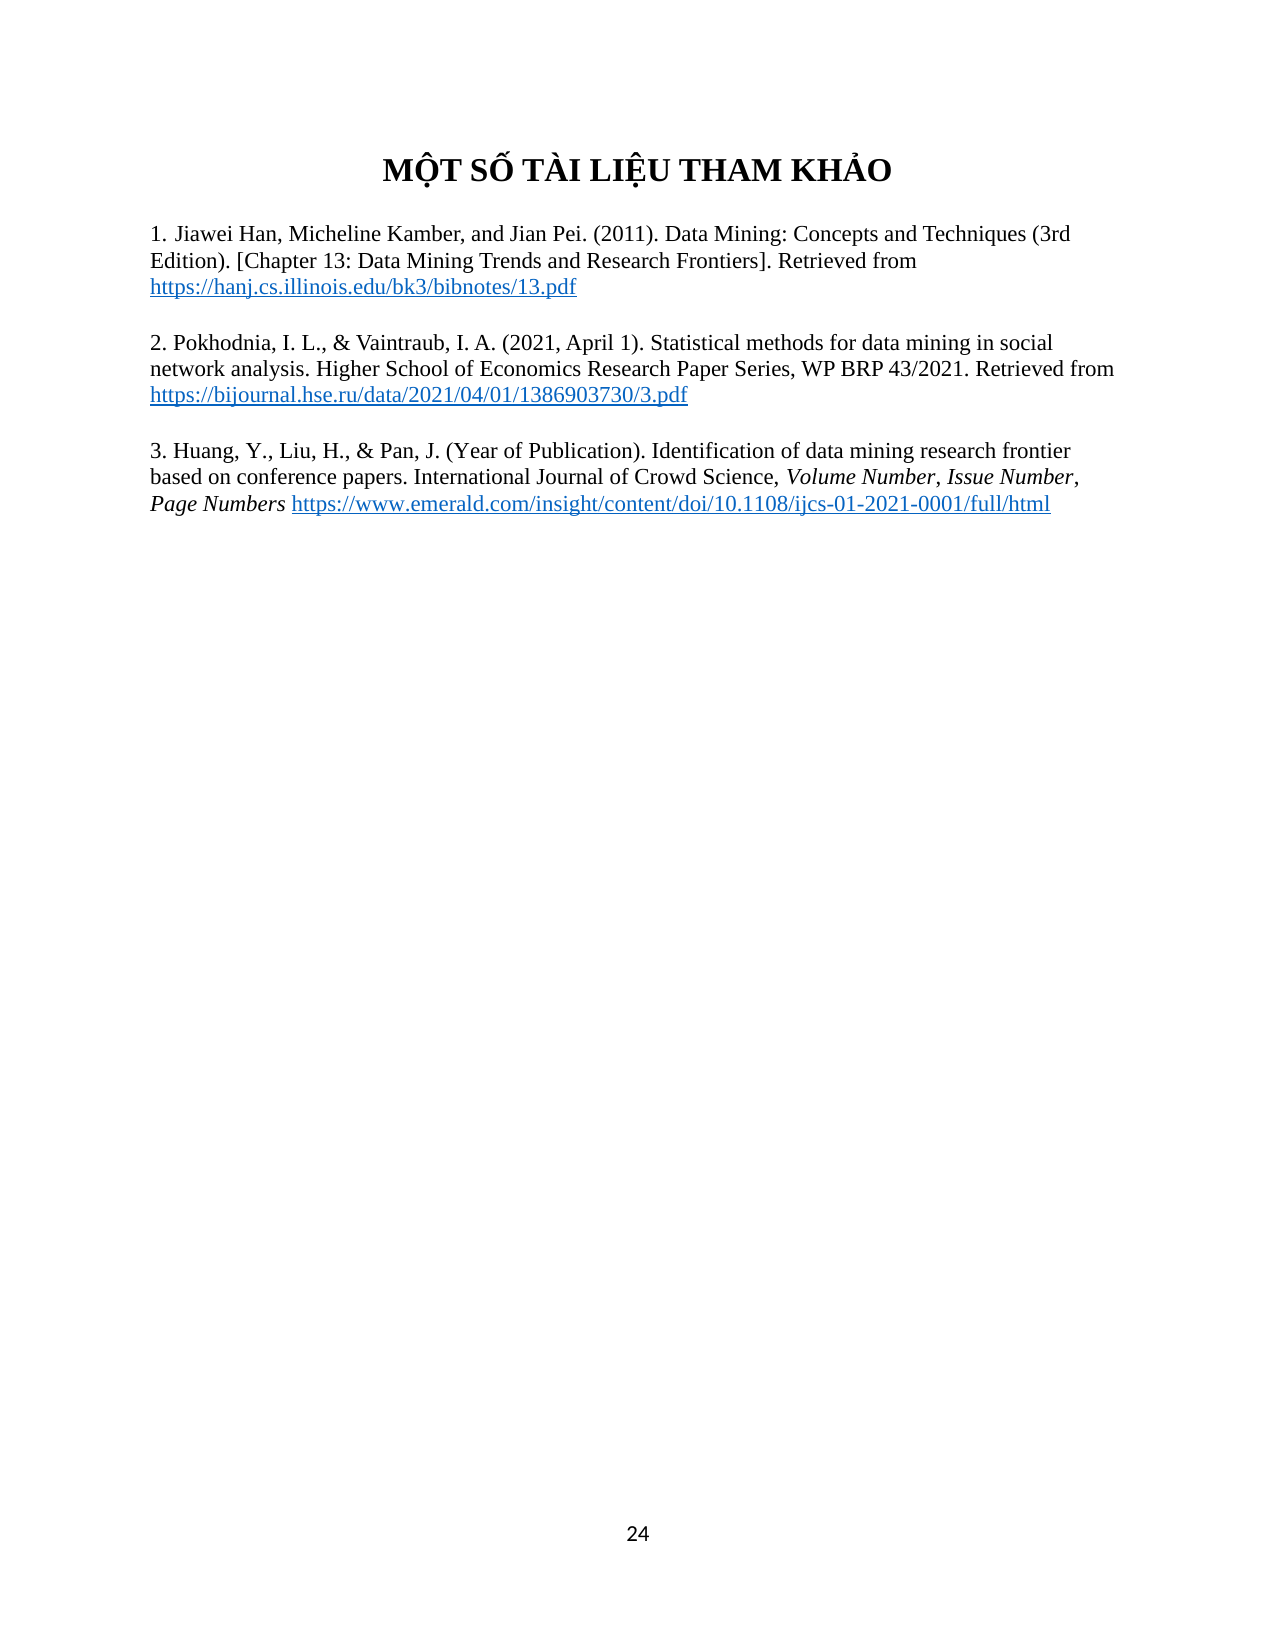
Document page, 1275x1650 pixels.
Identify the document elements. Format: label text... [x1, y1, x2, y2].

text 1. Jiawei Han, Micheline Kamber, and Jian Pei. (2011). Data Mining: Concepts and Techniques (3rd Edition). [Chapter 13: Data Mining Trends and Research Frontiers]. Retrieved from https://hanj.cs.illinois.edu/bk3/bibnotes/13.pdf [150, 221, 1125, 299]
text 3. Huang, Y., Liu, H., & Pan, J. (Year of Publication). Identification of data mining research frontier based on conference papers. International Journal of Crowd Science, Volume Number, Issue Number, Page Numbers https://www.emerald.com/insight/content/doi/10.1108/ijcs-01-2021-0001/full/html [150, 437, 1125, 516]
text 2. Pokhodnia, I. L., & Vaintraub, I. A. (2021, April 1). Statistical methods for data mining in social network analysis. Higher School of Economics Research Paper Series, WP BRP 43/2021. Retrieved from https://bijournal.hse.ru/data/2021/04/01/1386903730/3.pdf [150, 329, 1125, 408]
subtitle MỘT SỐ TÀI LIỆU THAM KHẢO [150, 150, 1125, 188]
